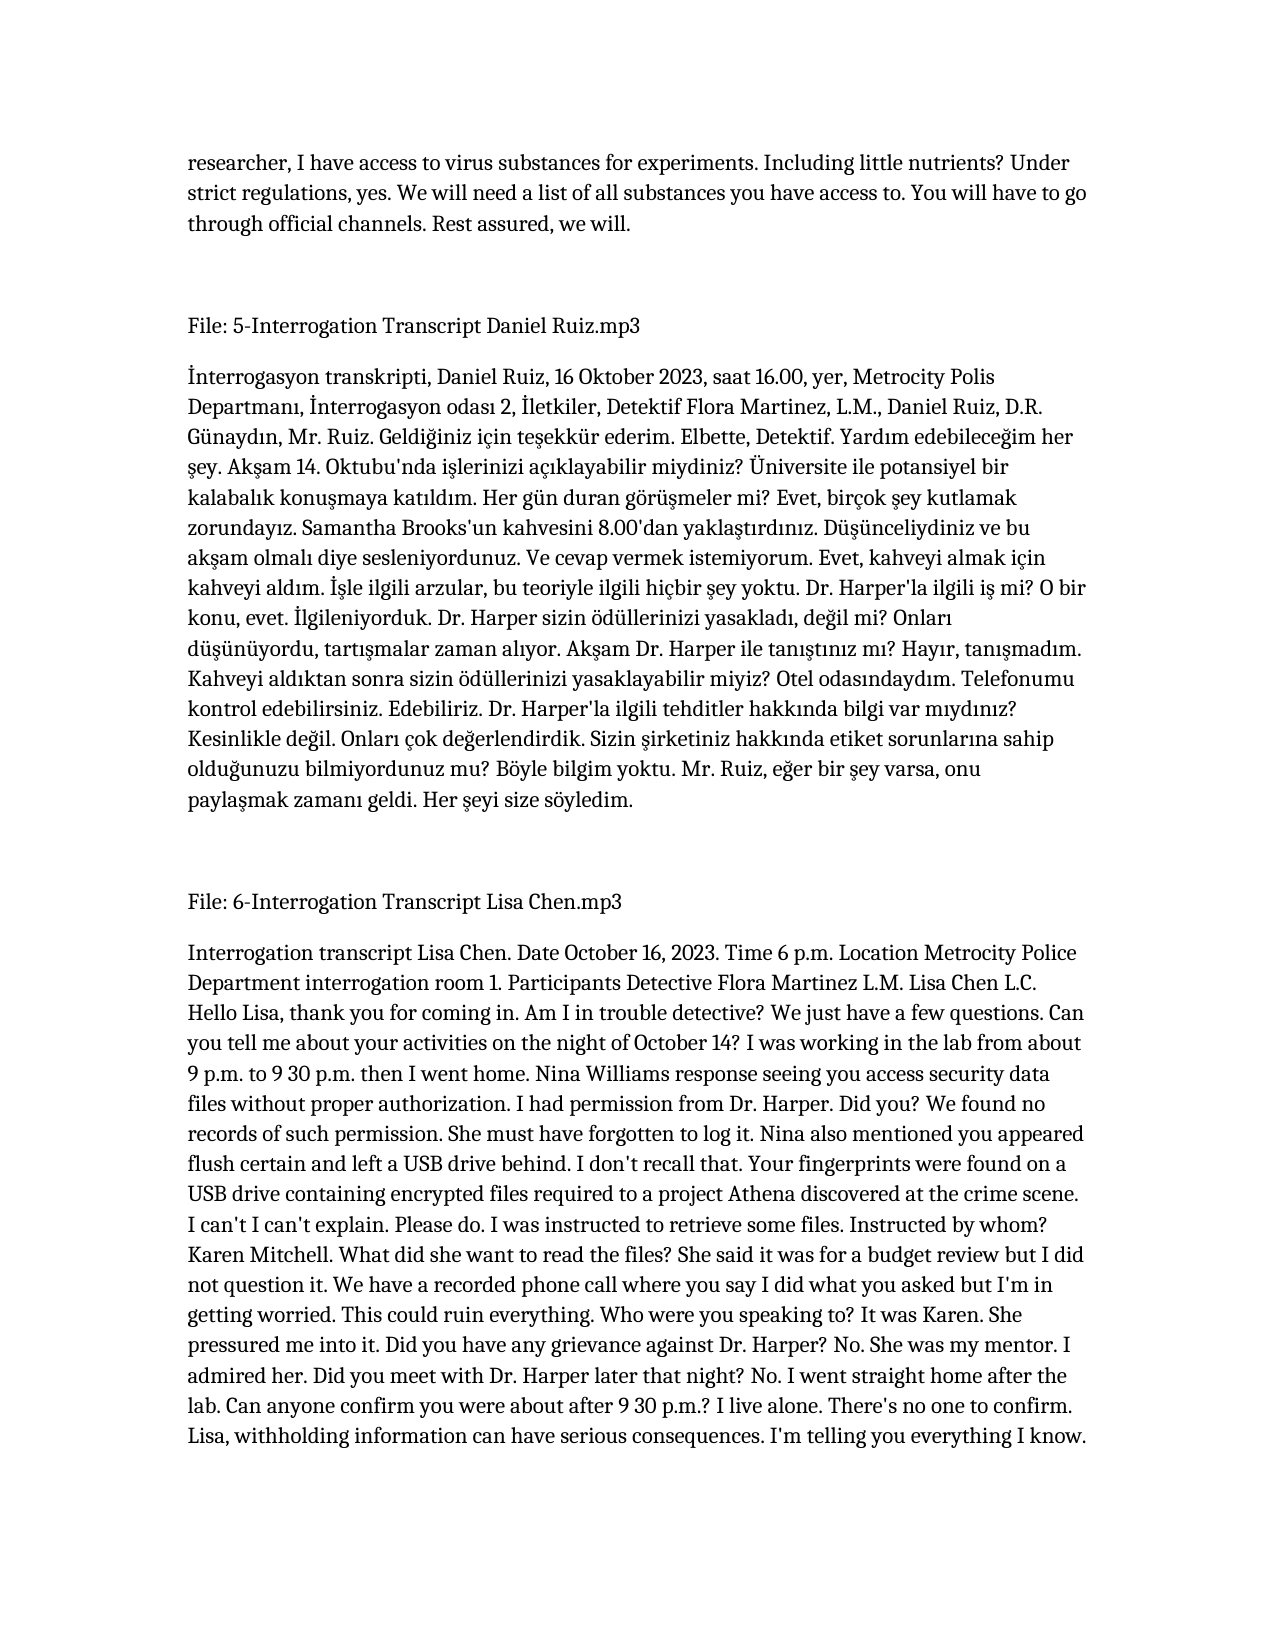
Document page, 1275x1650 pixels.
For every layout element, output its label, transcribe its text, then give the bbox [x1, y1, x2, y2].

text File: 5-Interrogation Transcript Daniel Ruiz.mp3 [187, 312, 1087, 339]
text File: 6-Interrogation Transcript Lisa Chen.mp3 [187, 888, 1087, 915]
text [187, 150, 1087, 237]
text Interrogation transcript Lisa Chen. Date October 16, 2023. Time 6 p.m. Location Metrocity Police Department interrogation room 1. Participants Detective Flora Martinez L.M. Lisa Chen L.C. Hello Lisa, thank you for coming in. Am I in trouble detective? We just have a few questions. Can you tell me about your activities on the night of October 14? I was working in the lab from about 9 p.m. to 9 30 p.m. then I went home. Nina Williams response seeing you access security data files without proper authorization. I had permission from Dr. Harper. Did you? We found no records of such permission. She must have forgotten to log it. Nina also mentioned you appeared flush certain and left a USB drive behind. I don't recall that. Your fingerprints were found on a USB drive containing encrypted files required to a project Athena discovered at the crime scene. I can't I can't explain. Please do. I was instructed to retrieve some files. Instructed by whom? Karen Mitchell. What did she want to read the files? She said it was for a budget review but I did not question it. We have a recorded phone call where you say I did what you asked but I'm in getting worried. This could ruin everything. Who were you speaking to? It was Karen. She pressured me into it. Did you have any grievance against Dr. Harper? No. She was my mentor. I admired her. Did you meet with Dr. Harper later that night? No. I went straight home after the lab. Can anyone confirm you were about after 9 30 p.m.? I live alone. There's no one to confirm. Lisa, withholding information can have serious consequences. I'm telling you everything I know. [187, 939, 1087, 1449]
text İnterrogasyon transkripti, Daniel Ruiz, 16 Oktober 2023, saat 16.00, yer, Metrocity Polis Departmanı, İnterrogasyon odası 2, İletkiler, Detektif Flora Martinez, L.M., Daniel Ruiz, D.R. Günaydın, Mr. Ruiz. Geldiğiniz için teşekkür ederim. Elbette, Detektif. Yardım edebileceğim her şey. Akşam 14. Oktubu'nda işlerinizi açıklayabilir miydiniz? Üniversite ile potansiyel bir kalabalık konuşmaya katıldım. Her gün duran görüşmeler mi? Evet, birçok şey kutlamak zorundayız. Samantha Brooks'un kahvesini 8.00'dan yaklaştırdınız. Düşünceliydiniz ve bu akşam olmalı diye sesleniyordunuz. Ve cevap vermek istemiyorum. Evet, kahveyi almak için kahveyi aldım. İşle ilgili arzular, bu teoriyle ilgili hiçbir şey yoktu. Dr. Harper'la ilgili iş mi? O bir konu, evet. İlgileniyorduk. Dr. Harper sizin ödüllerinizi yasakladı, değil mi? Onları düşünüyordu, tartışmalar zaman alıyor. Akşam Dr. Harper ile tanıştınız mı? Hayır, tanışmadım. Kahveyi aldıktan sonra sizin ödüllerinizi yasaklayabilir miyiz? Otel odasındaydım. Telefonumu kontrol edebilirsiniz. Edebiliriz. Dr. Harper'la ilgili tehditler hakkında bilgi var mıydınız? Kesinlikle değil. Onları çok değerlendirdik. Sizin şirketiniz hakkında etiket sorunlarına sahip olduğunuzu bilmiyordunuz mu? Böyle bilgim yoktu. Mr. Ruiz, eğer bir şey varsa, onu paylaşmak zamanı geldi. Her şeyi size söyledim. [187, 363, 1087, 813]
